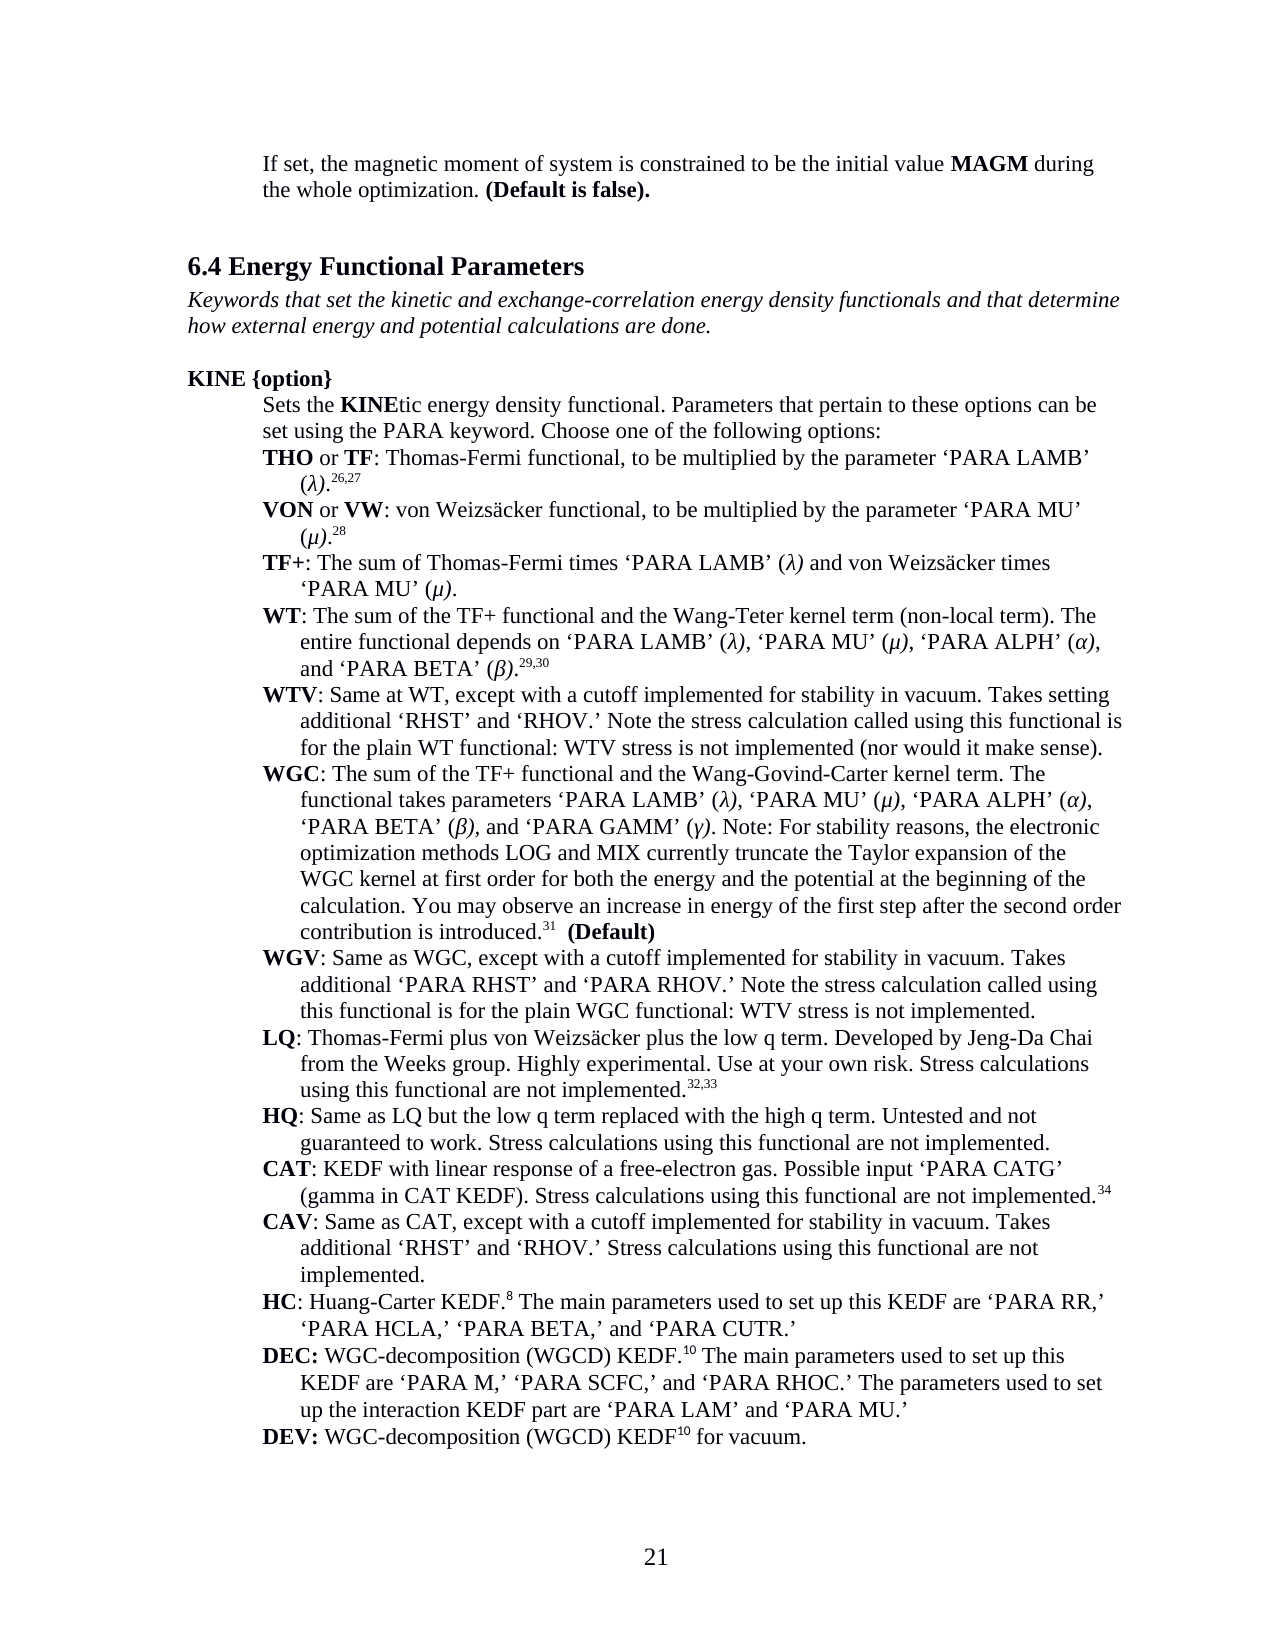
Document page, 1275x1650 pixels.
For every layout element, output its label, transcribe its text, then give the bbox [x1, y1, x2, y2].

text VON or VW: von Weizsäcker functional, to be multiplied by the parameter ‘PARA MU’ (μ). [262, 496, 1125, 549]
text WGC: The sum of the TF+ functional and the Wang-Govind-Carter kernel term. The functional takes parameters ‘PARA LAMB’ (λ), ‘PARA MU’ (μ), ‘PARA ALPH’ (α), ‘PARA BETA’ (β), and ‘PARA GAMM’ (γ). Note: For stability reasons, the electronic optimization methods LOG and MIX currently truncate the Taylor expansion of the WGC kernel at first order for both the energy and the potential at the beginning of the calculation. You may observe an increase in energy of the first step after the second order contribution is introduced. (Default) [262, 760, 1125, 944]
text CAV: Same as CAT, except with a cutoff implemented for stability in vacuum. Takes additional ‘RHST’ and ‘RHOV.’ Stress calculations using this functional are not implemented. [262, 1208, 1125, 1287]
text DEV: WGC-decomposition (WGCD) KEDF10 for vacuum. [262, 1422, 1125, 1450]
text WTV: Same at WT, except with a cutoff implemented for stability in vacuum. Takes setting additional ‘RHST’ and ‘RHOV.’ Note the stress calculation called using this functional is for the plain WT functional: WTV stress is not implemented (nor would it make sense). [262, 681, 1125, 760]
text Sets the KINEtic energy density functional. Parameters that pertain to these options can be set using the PARA keyword. Choose one of the following options: [262, 391, 1125, 444]
text Keywords that set the kinetic and exchange-correlation energy density functionals and that determine how external energy and potential calculations are done. [187, 286, 1125, 338]
text HC: Huang-Carter KEDF.8 The main parameters used to set up this KEDF are ‘PARA RR,’ ‘PARA HCLA,’ ‘PARA BETA,’ and ‘PARA CUTR.’ [262, 1287, 1125, 1341]
text CAT: KEDF with linear response of a free-electron gas. Possible input ‘PARA CATG’ (gamma in CAT KEDF). Stress calculations using this functional are not implemented. [262, 1155, 1125, 1208]
text LQ: Thomas-Fermi plus von Weizsäcker plus the low q term. Developed by Jeng-Da Chai from the Weeks group. Highly experimental. Use at your own risk. Stress calculations using this functional are not implemented., [262, 1023, 1125, 1103]
text TF+: The sum of Thomas-Fermi times ‘PARA LAMB’ (λ) and von Weizsäcker times ‘PARA MU’ (μ). [262, 549, 1125, 602]
text WGV: Same as WGC, except with a cutoff implemented for stability in vacuum. Takes additional ‘PARA RHST’ and ‘PARA RHOV.’ Note the stress calculation called using this functional is for the plain WGC functional: WTV stress is not implemented. [262, 944, 1125, 1023]
text HQ: Same as LQ but the low q term replaced with the high q term. Untested and not guaranteed to work. Stress calculations using this functional are not implemented. [262, 1103, 1125, 1155]
text THO or TF: Thomas-Fermi functional, to be multiplied by the parameter ‘PARA LAMB’ (λ)., [262, 444, 1125, 496]
text KINE {option} [187, 365, 1125, 391]
subtitle 6.4 Energy Functional Parameters [187, 250, 1125, 281]
text If set, the magnetic moment of system is constrained to be the initial value MAGM during the whole optimization. (Default is false). [262, 150, 1125, 203]
text WT: The sum of the TF+ functional and the Wang-Teter kernel term (non-local term). The entire functional depends on ‘PARA LAMB’ (λ), ‘PARA MU’ (μ), ‘PARA ALPH’ (α), and ‘PARA BETA’ (β)., [262, 602, 1125, 681]
text DEC: WGC-decomposition (WGCD) KEDF.10 The main parameters used to set up this KEDF are ‘PARA M,’ ‘PARA SCFC,’ and ‘PARA RHOC.’ The parameters used to set up the interaction KEDF part are ‘PARA LAM’ and ‘PARA MU.’ [262, 1341, 1125, 1422]
